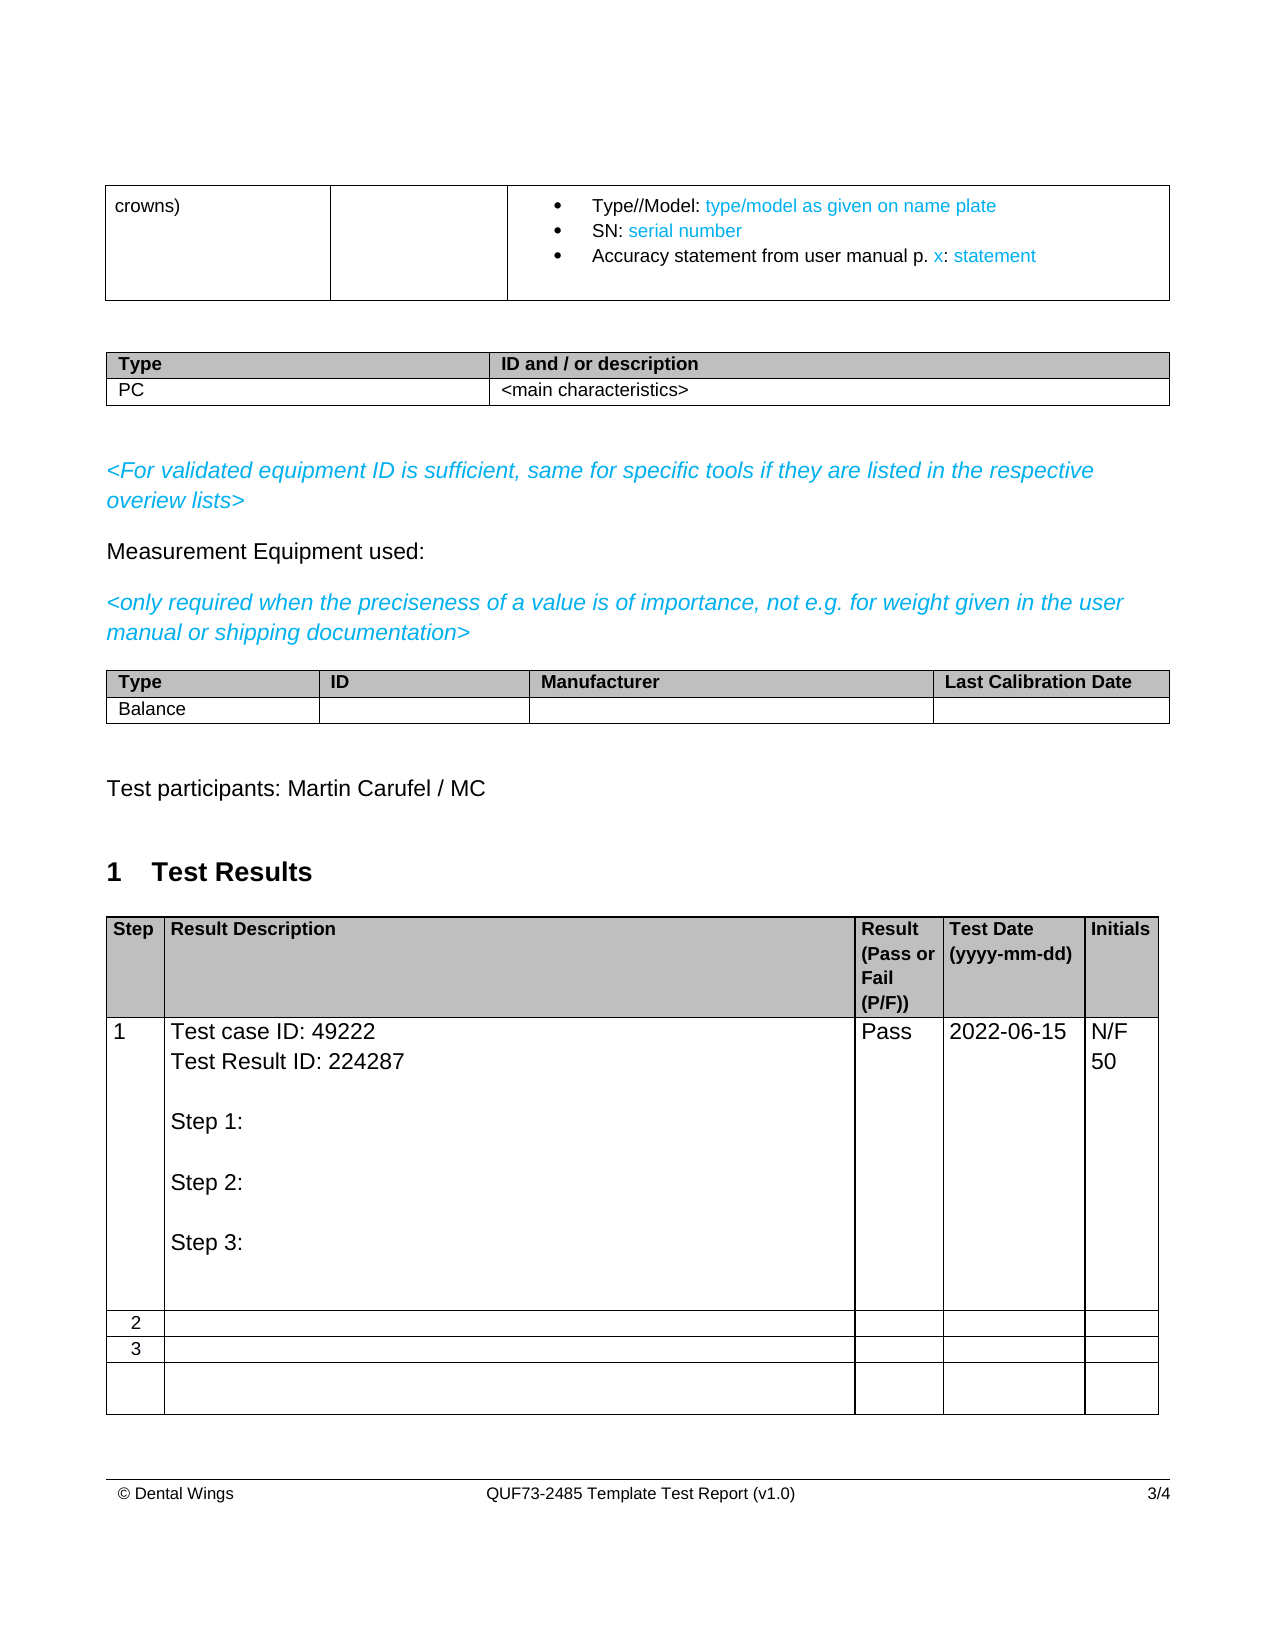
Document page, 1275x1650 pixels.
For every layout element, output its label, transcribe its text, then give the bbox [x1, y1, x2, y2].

table_header Test Date (yyyy-mm-dd) [944, 918, 1084, 1017]
table_header ID [320, 671, 529, 697]
table_cell [944, 1363, 1084, 1414]
table_cell [1086, 1311, 1158, 1336]
text <For validated equipment ID is sufficient, same for specific tools if they are listed in the respective overiew lists> [106, 457, 1169, 513]
table_header Result Description [165, 918, 854, 1017]
table_cell Test case ID: 49222 Test Result ID: 224287 Step 1: Step 2: Step 3: [165, 1018, 854, 1310]
table_cell [1086, 1363, 1158, 1414]
table_cell PC [107, 379, 489, 405]
table_cell [165, 1311, 854, 1336]
table_cell [320, 698, 529, 723]
table_header ID and / or description [490, 353, 1169, 378]
table_cell [856, 1337, 943, 1362]
table_header Last Calibration Date [934, 671, 1169, 697]
table_header Manufacturer [530, 671, 933, 697]
subtitle Test Results [106, 856, 1169, 887]
table_cell 2022-06-15 [944, 1018, 1084, 1310]
table_cell [331, 186, 507, 300]
table_header Initials [1086, 918, 1158, 1017]
table_cell N/F 50 [1086, 1018, 1158, 1310]
table_cell [1086, 1337, 1158, 1362]
table_cell <main characteristics> [490, 379, 1169, 405]
table_cell 2 [107, 1311, 164, 1336]
table_cell [856, 1311, 943, 1336]
text Test participants: Martin Carufel / MC [106, 775, 1169, 802]
table_cell 3 [107, 1337, 164, 1362]
table_header Type [107, 353, 489, 378]
table_cell [530, 698, 933, 723]
text <only required when the preciseness of a value is of importance, not e.g. for weight given in the user manual or shipping documentation> [106, 589, 1169, 646]
table_header Result (Pass or Fail (P/F)) [856, 918, 943, 1017]
table_cell [165, 1363, 854, 1414]
table_header Type [107, 671, 319, 697]
table_cell [107, 1363, 164, 1414]
table_cell Balance [107, 698, 319, 723]
table_header Step [107, 918, 164, 1017]
table_cell 1 [107, 1018, 164, 1310]
table_cell Pass [856, 1018, 943, 1310]
text Measurement Equipment used: [106, 538, 1169, 564]
table_cell [165, 1337, 854, 1362]
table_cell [106, 186, 330, 300]
table_cell [856, 1363, 943, 1414]
table_cell [934, 698, 1169, 723]
table_cell [944, 1337, 1084, 1362]
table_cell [508, 186, 1169, 300]
table_cell [944, 1311, 1084, 1336]
